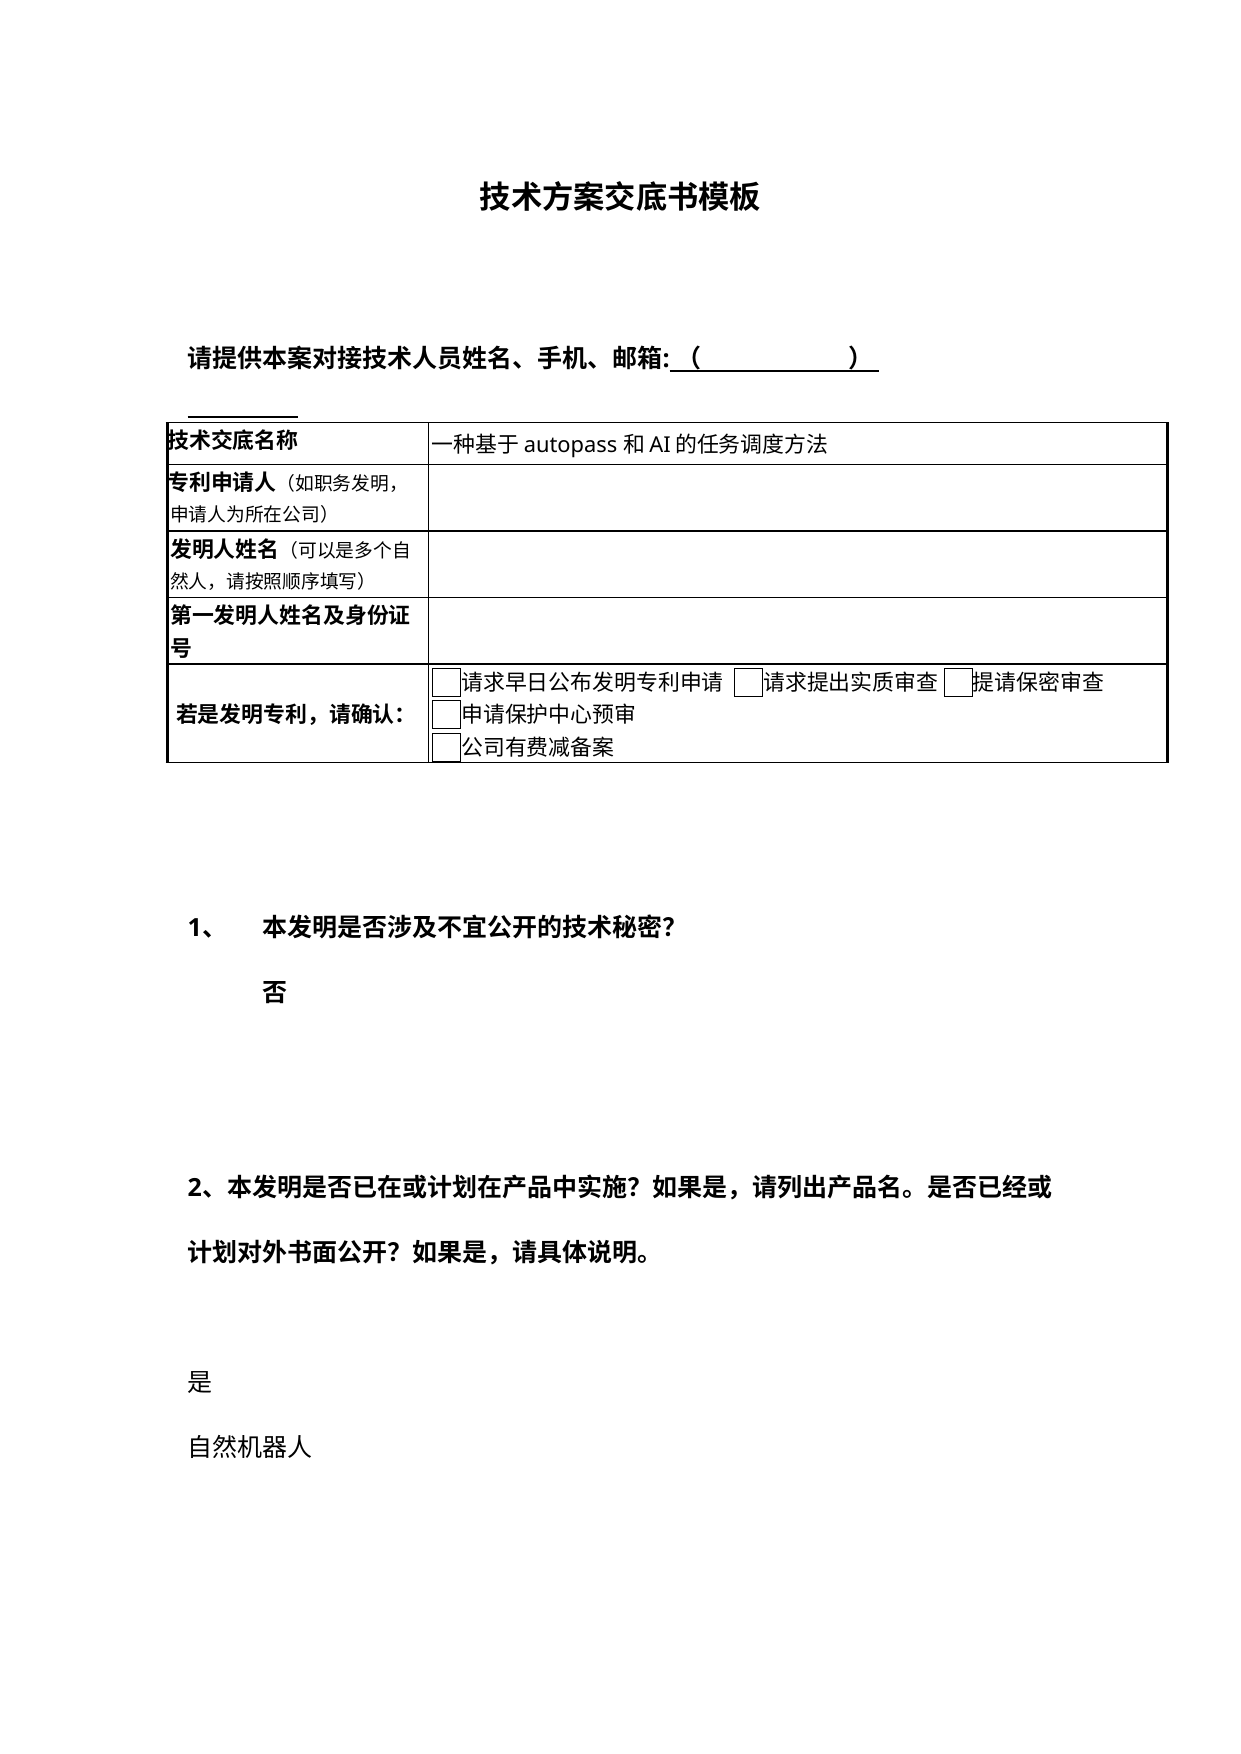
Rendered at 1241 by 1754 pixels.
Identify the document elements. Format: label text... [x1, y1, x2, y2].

table_cell 若是发明专利，请确认： [169, 665, 428, 762]
table_header 一种基于 autopass 和AI的任务调度方法 [429, 423, 1166, 464]
table_cell 发明人姓名（可以是多个自然人，请按照顺序填写） [169, 532, 428, 596]
text 2、本发明是否已在或计划在产品中实施？如果是，请列出产品名。是否已经或计划对外书面公开？如果是，请具体说明。 [187, 1153, 1053, 1283]
table_cell 专利申请人（如职务发明，申请人为所在公司） [169, 465, 428, 530]
list 本发明是否涉及不宜公开的技术秘密？ [187, 893, 1053, 958]
table_cell [429, 532, 1166, 596]
text 是 [187, 1348, 1053, 1413]
text 请提供本案对接技术人员姓名、手机、邮箱: （ ） [187, 324, 1053, 389]
text 否 [262, 958, 1053, 1023]
text 技术方案交底书模板 [187, 162, 1053, 227]
table_cell [429, 465, 1166, 530]
table_cell 第一发明人姓名及身份证号 [169, 598, 428, 663]
table_header 技术交底名称 [169, 423, 428, 464]
table_cell 请求早日公布发明专利申请 请求提出实质审查 提请保密审查 申请保护中心预审 公司有费减备案 [429, 665, 1166, 762]
table_cell [429, 598, 1166, 663]
text 自然机器人 [187, 1413, 1053, 1478]
